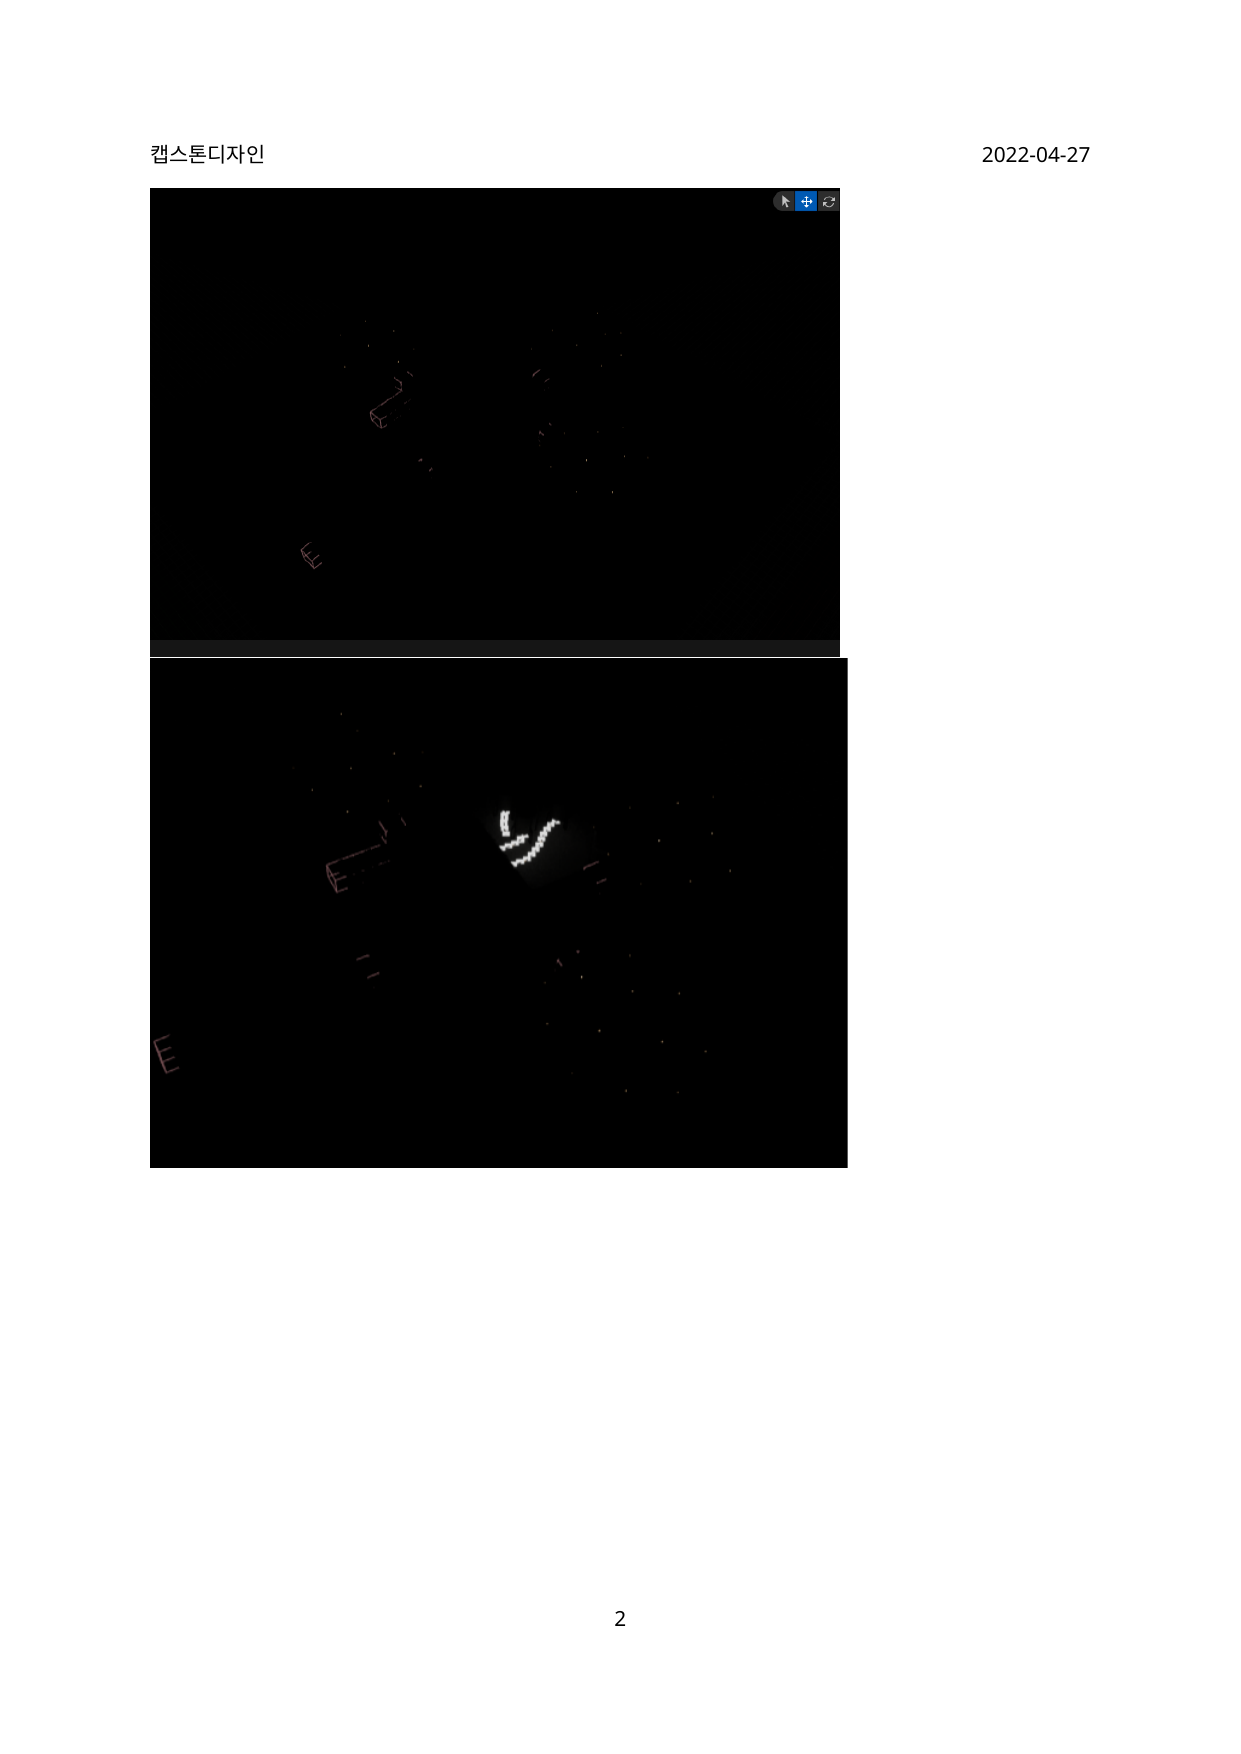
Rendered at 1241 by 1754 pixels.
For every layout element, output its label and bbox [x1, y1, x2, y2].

picture [150, 658, 848, 1168]
picture [150, 188, 840, 657]
